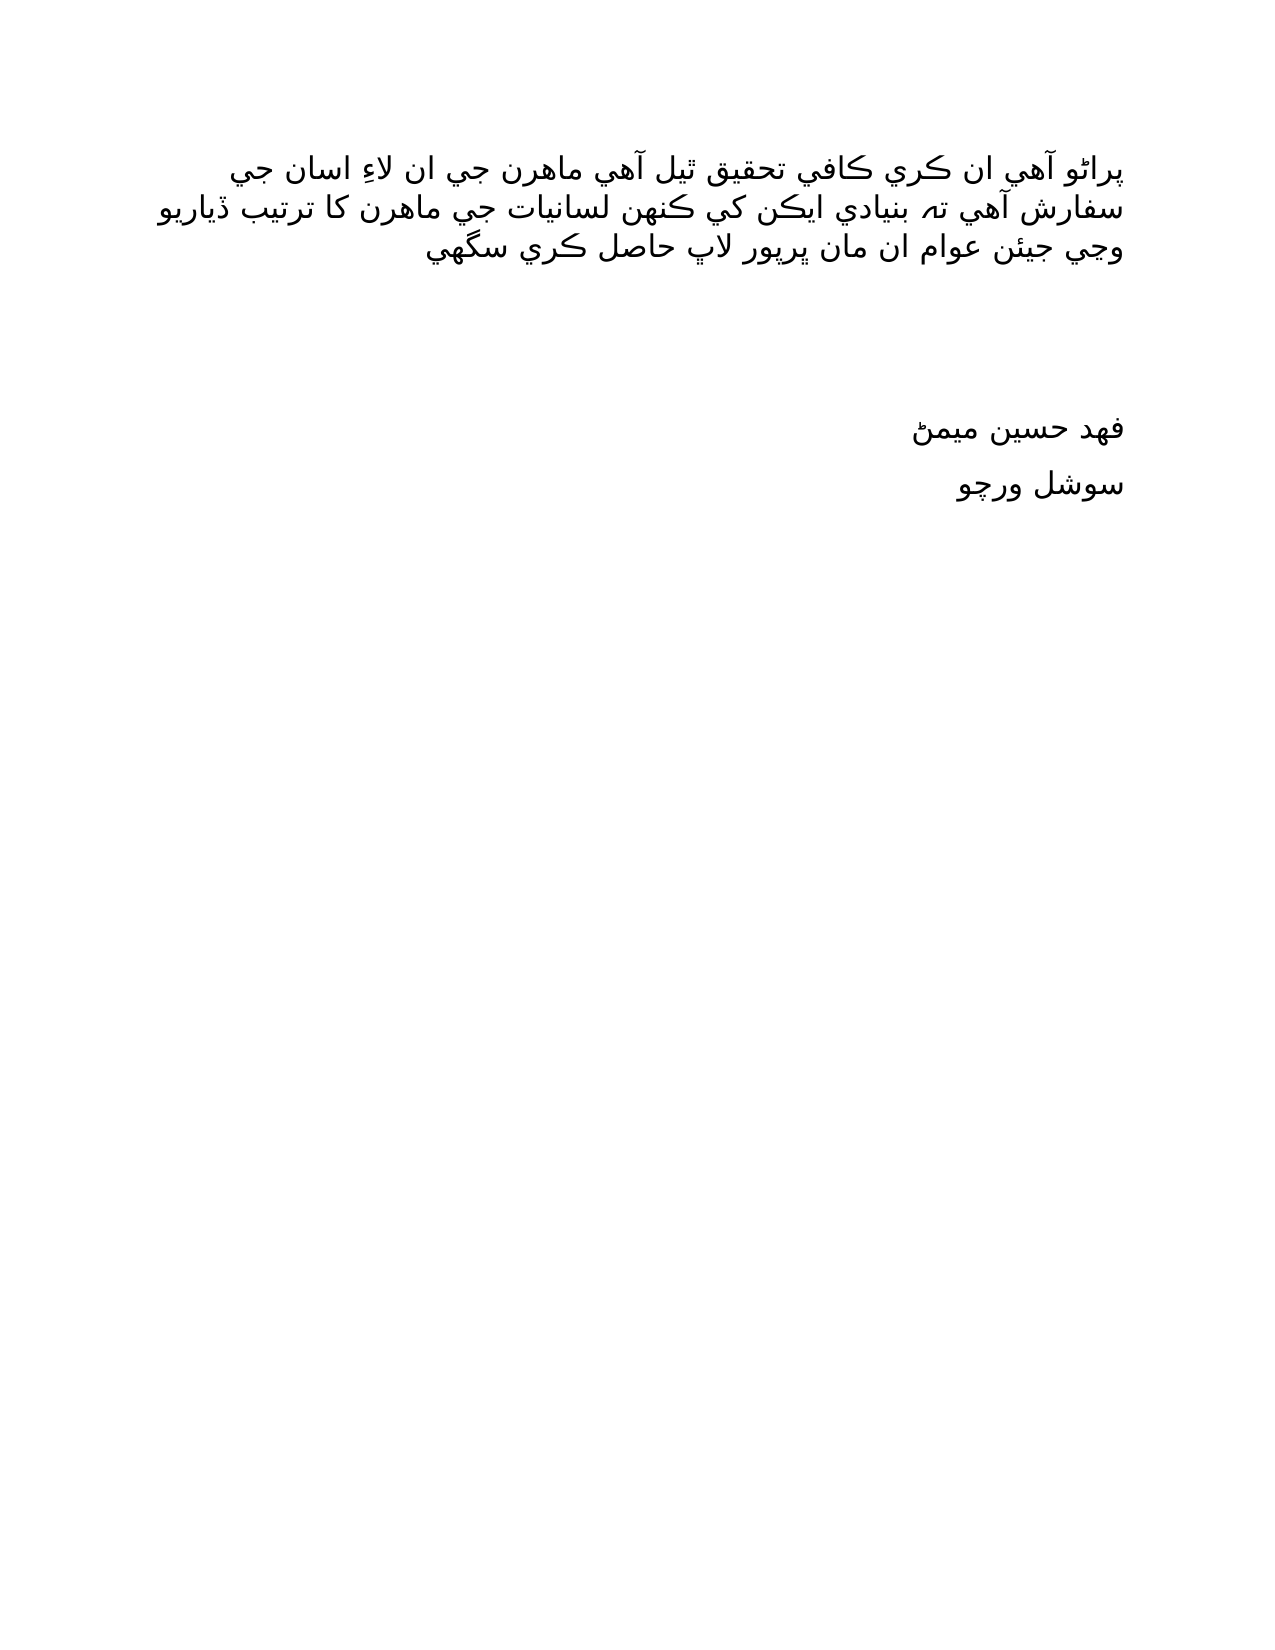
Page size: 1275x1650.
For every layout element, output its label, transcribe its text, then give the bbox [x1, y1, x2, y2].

text فھد حسين ميمڻ [150, 409, 1125, 446]
text سوشل ورچو [150, 465, 1125, 502]
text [150, 150, 1125, 265]
